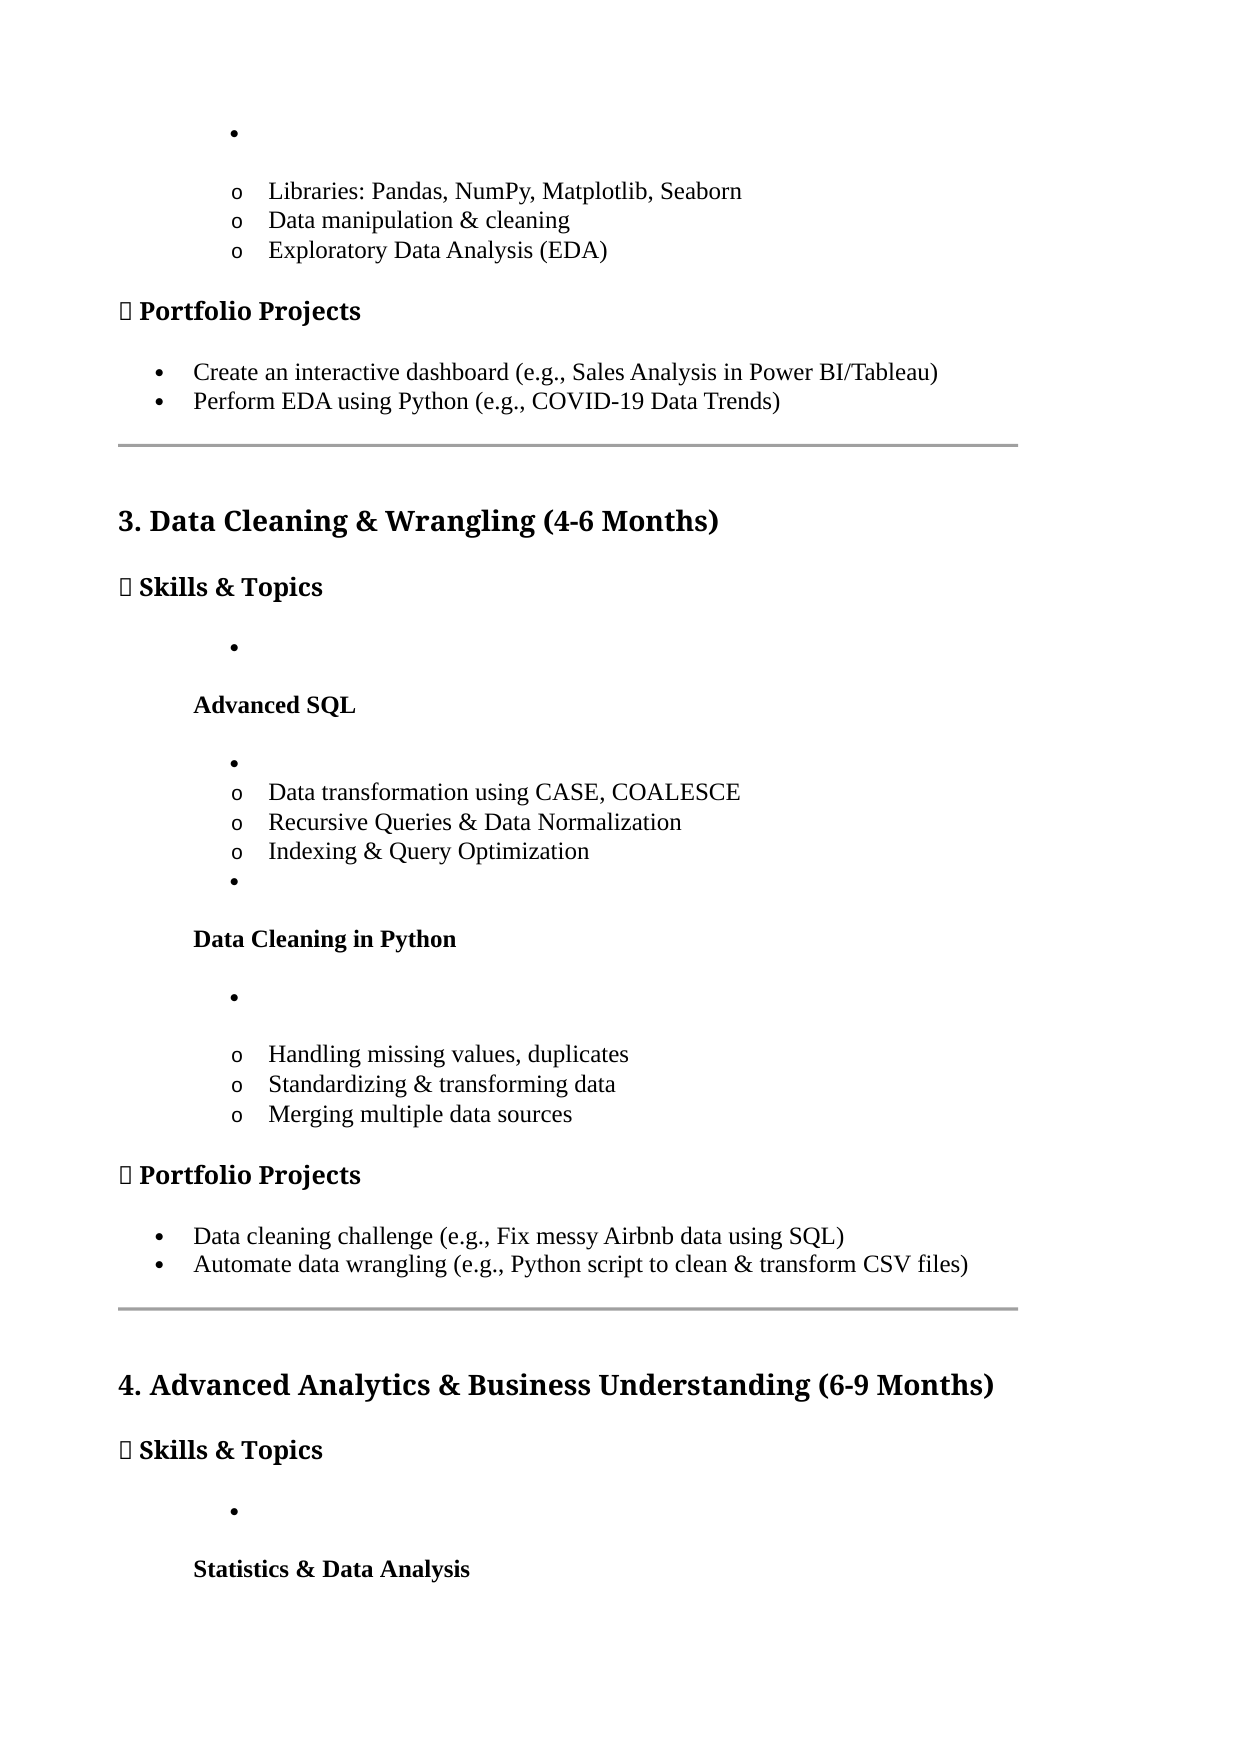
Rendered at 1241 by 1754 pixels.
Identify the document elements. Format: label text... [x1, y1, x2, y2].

list Standardizing & transforming data [231, 1069, 1122, 1099]
text Advanced SQL [193, 690, 1122, 719]
list Data transformation using CASE, COALESCE [231, 777, 1122, 807]
list Merging multiple data sources [231, 1099, 1122, 1128]
list Exploratory Data Analysis (EDA) [231, 235, 1122, 265]
list Handling missing values, duplicates [231, 1039, 1122, 1069]
list Data cleaning challenge (e.g., Fix messy Airbnb data using SQL) [156, 1221, 1122, 1249]
subtitle 📌 Skills & Topics [118, 1433, 1122, 1467]
subtitle 🎯 Portfolio Projects [118, 294, 1122, 328]
list Perform EDA using Python (e.g., COVID-19 Data Trends) [156, 386, 1122, 415]
text Data Cleaning in Python [193, 924, 1122, 952]
subtitle 🎯 Portfolio Projects [118, 1157, 1122, 1192]
list Libraries: Pandas, NumPy, Matplotlib, Seaborn [231, 176, 1122, 206]
subtitle 📌 Skills & Topics [118, 569, 1122, 603]
list Data manipulation & cleaning [231, 206, 1122, 235]
list Create an interactive dashboard (e.g., Sales Analysis in Power BI/Tableau) [156, 357, 1122, 386]
text Statistics & Data Analysis [193, 1554, 1122, 1583]
subtitle 3. Data Cleaning & Wrangling (4-6 Months) [118, 502, 1122, 540]
subtitle 4. Advanced Analytics & Business Understanding (6-9 Months) [118, 1365, 1122, 1404]
list Indexing & Query Optimization [231, 836, 1122, 866]
list Recursive Queries & Data Normalization [231, 807, 1122, 836]
list Automate data wrangling (e.g., Python script to clean & transform CSV files) [156, 1249, 1122, 1278]
